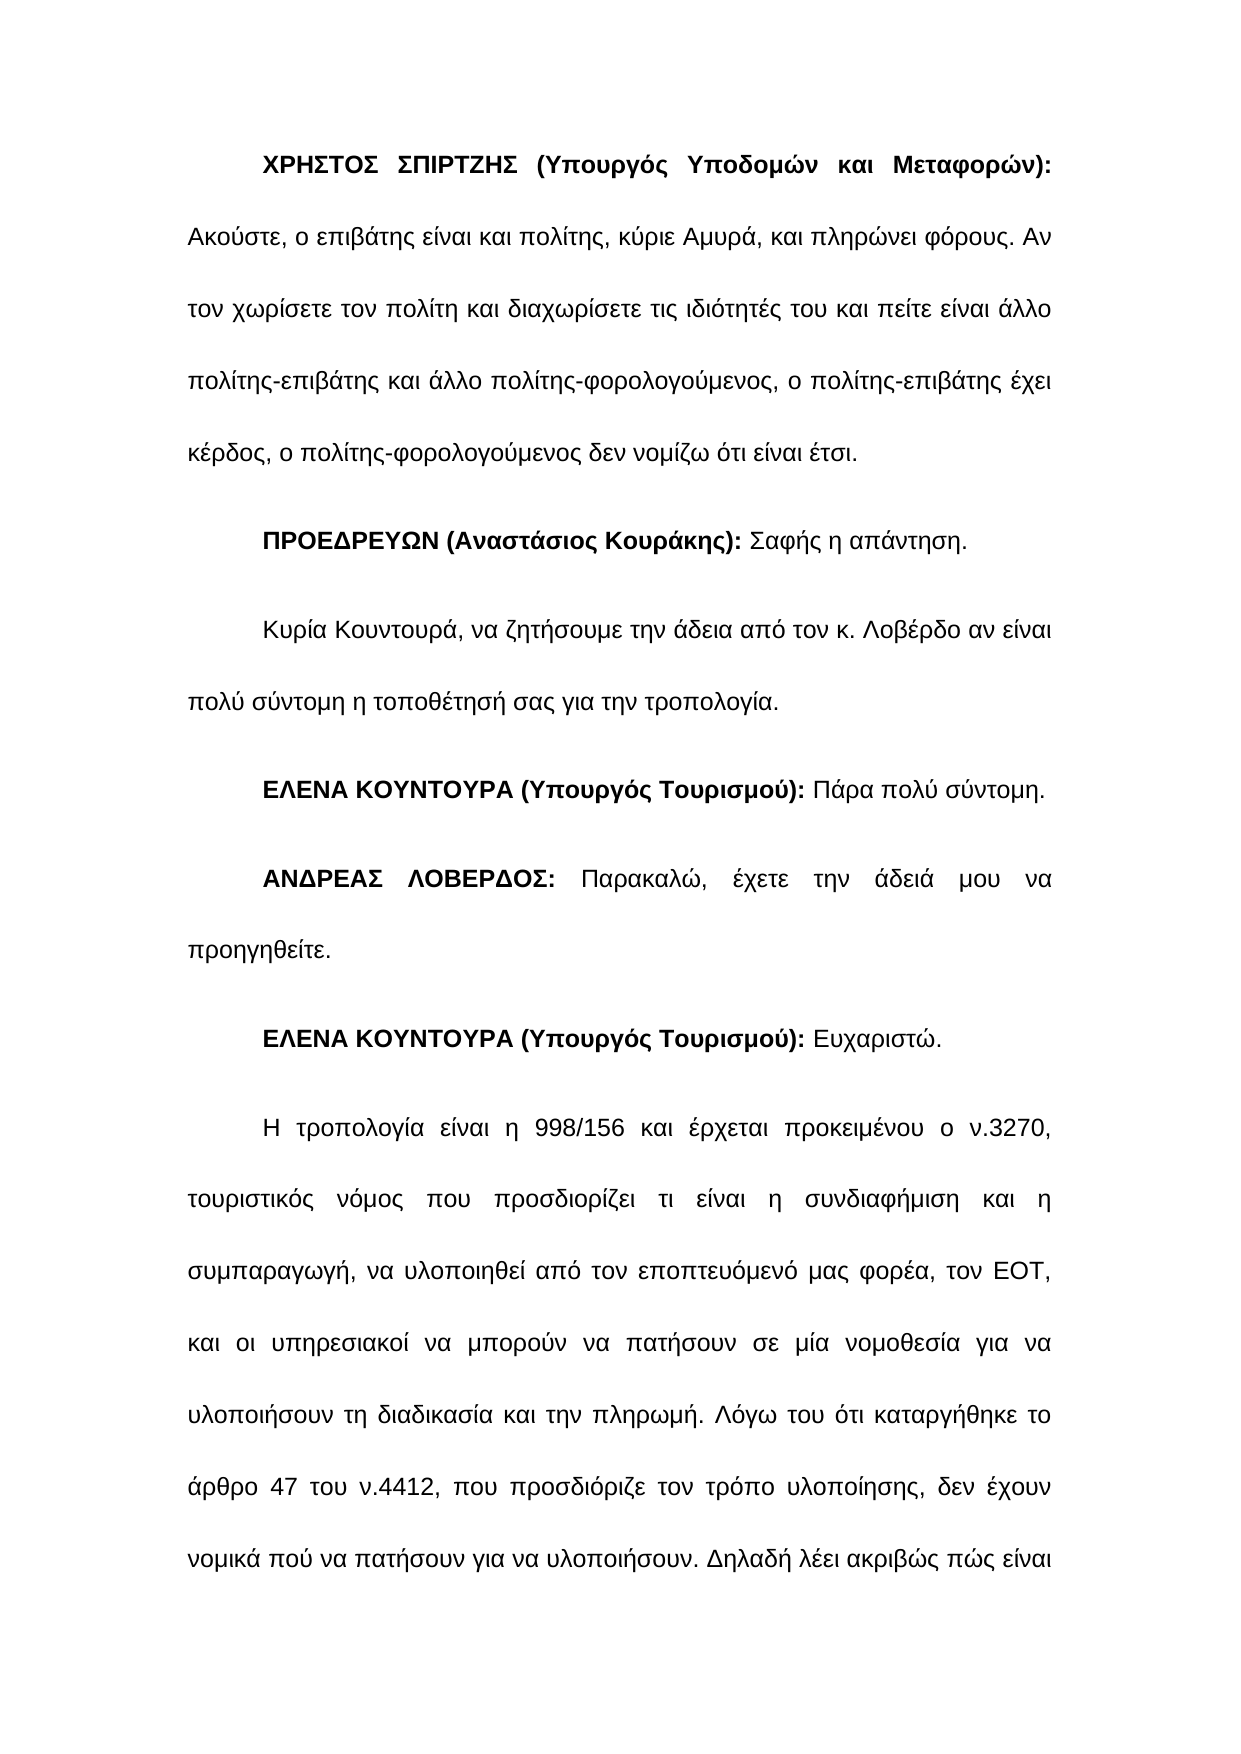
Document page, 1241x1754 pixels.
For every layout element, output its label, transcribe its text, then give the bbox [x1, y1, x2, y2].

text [187, 1112, 1053, 1572]
text ΕΛΕΝΑ ΚΟΥΝΤΟΥΡΑ (Υπουργός Τουρισμού): Πάρα πολύ σύντομη. [187, 775, 1053, 804]
text ΑΝΔΡΕΑΣ ΛΟΒΕΡΔΟΣ: Παρακαλώ, έχετε την άδειά μου να προηγηθείτε. [187, 863, 1053, 964]
text Κυρία Κουντουρά, να ζητήσουμε την άδεια από τον κ. Λοβέρδο αν είναι πολύ σύντομη η τοποθέτησή σας για την τροπολογία. [187, 614, 1053, 715]
text ΧΡΗΣΤΟΣ ΣΠΙΡΤΖΗΣ (Υπουργός Υποδομών και Μεταφορών): Ακούστε, ο επιβάτης είναι και πολίτης, κύριε Αμυρά, και πληρώνει φόρους. Αν τον χωρίσετε τον πολίτη και διαχωρίσετε τις ιδιότητές του και πείτε είναι άλλο πολίτης-επιβάτης και άλλο πολίτης-φορολογούμενος, ο πολίτης-επιβάτης έχει κέρδος, ο πολίτης-φορολογούμενος δεν νομίζω ότι είναι έτσι. [187, 150, 1053, 466]
text ΠΡΟΕΔΡΕΥΩΝ (Αναστάσιος Κουράκης): Σαφής η απάντηση. [187, 526, 1053, 555]
text ΕΛΕΝΑ ΚΟΥΝΤΟΥΡΑ (Υπουργός Τουρισμού): Ευχαριστώ. [187, 1024, 1053, 1053]
